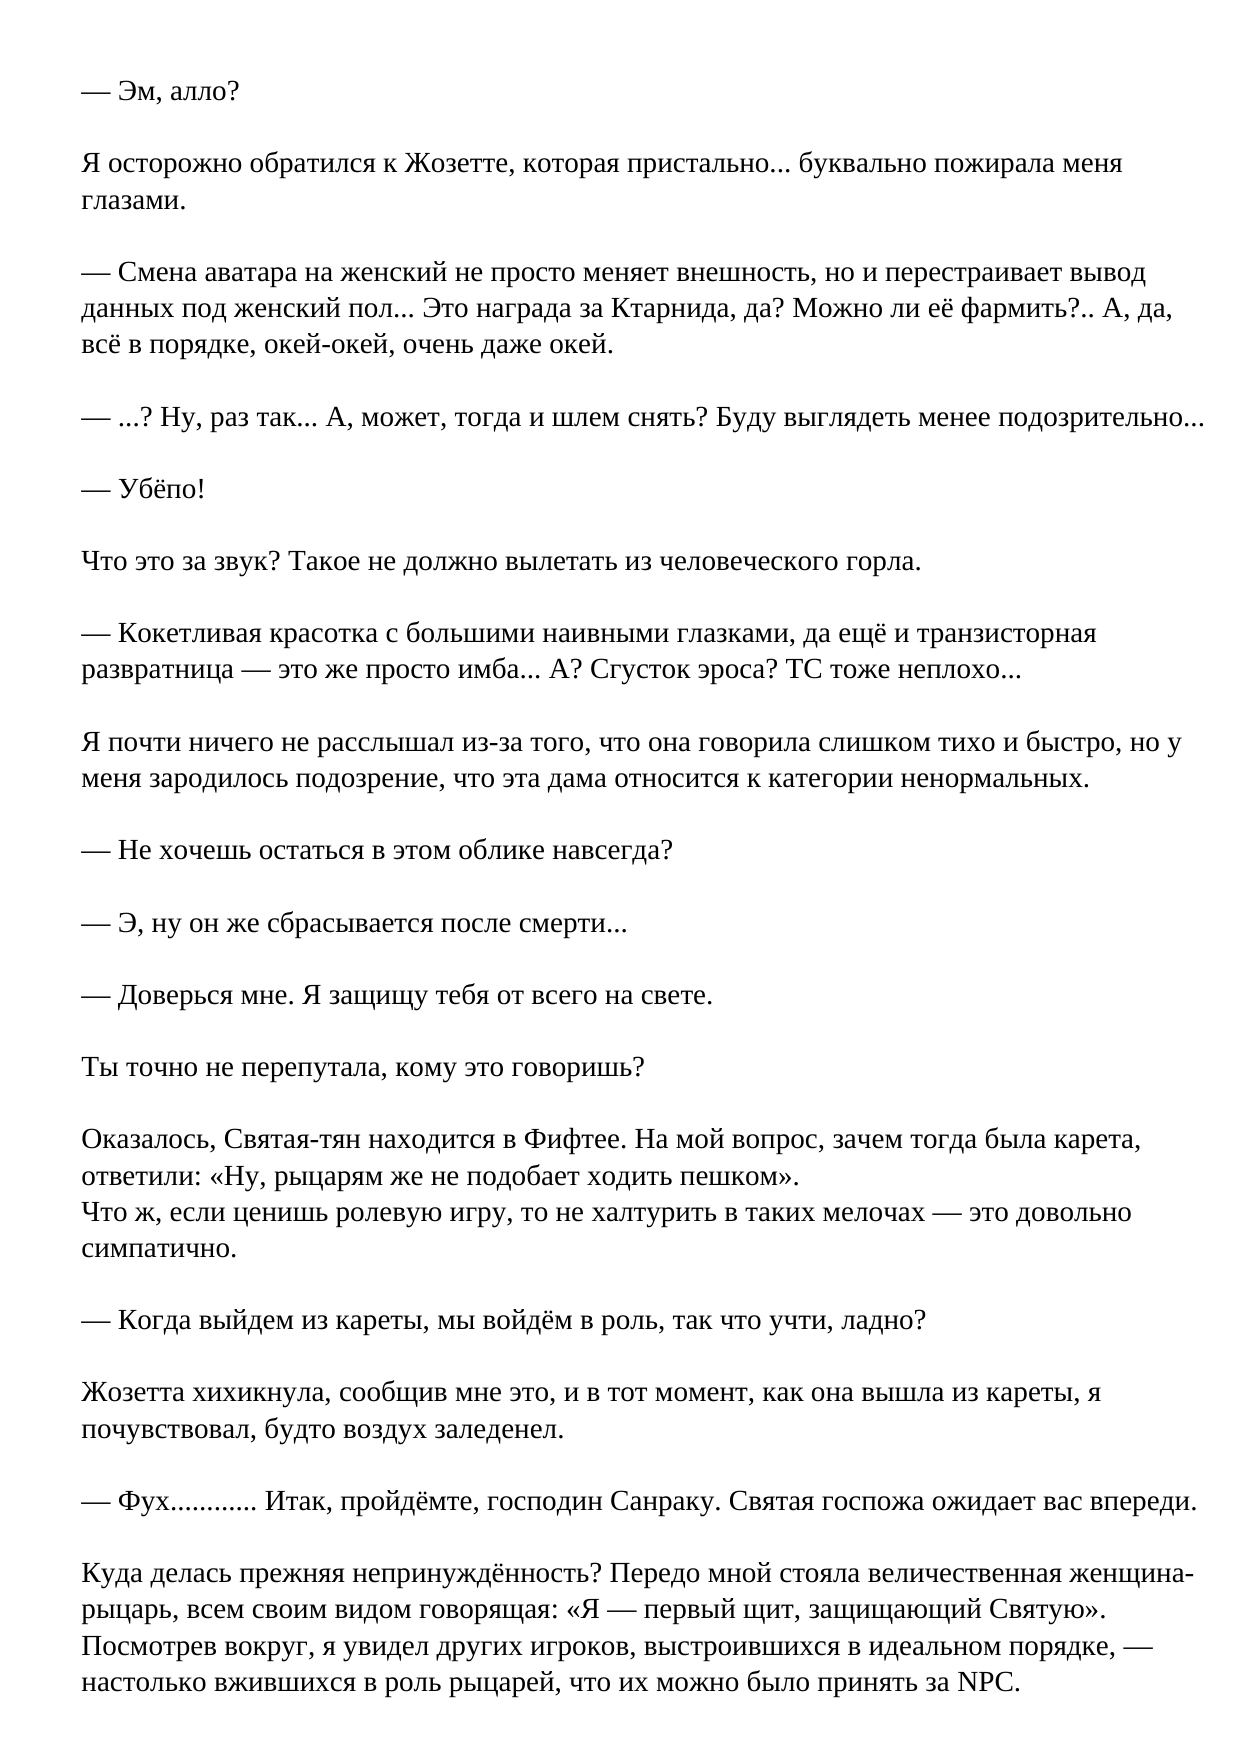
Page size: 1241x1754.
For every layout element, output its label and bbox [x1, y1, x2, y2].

text [81, 37, 1215, 1733]
